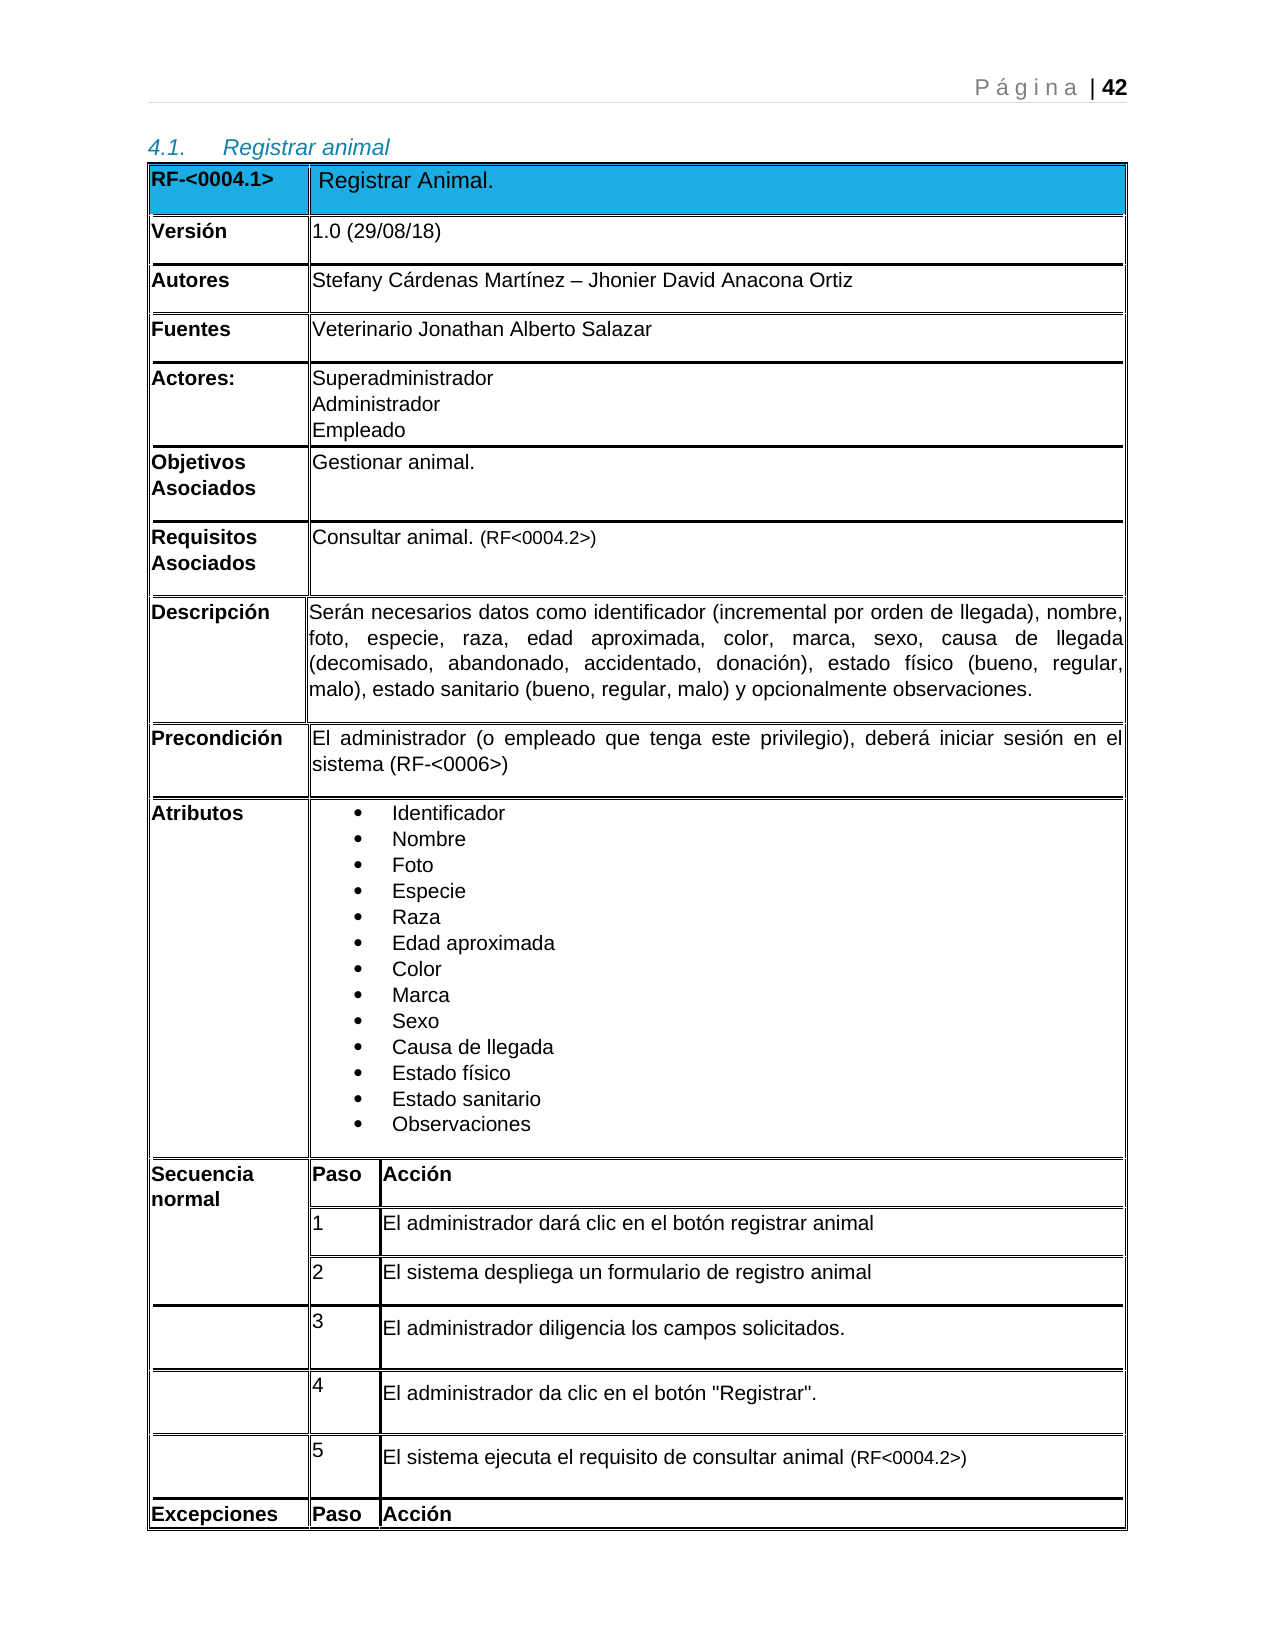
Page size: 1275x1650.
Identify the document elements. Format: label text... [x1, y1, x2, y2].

table_cell Autores [149, 263, 308, 312]
table_cell Descripción [149, 595, 306, 721]
table_cell Veterinario Jonathan Alberto Salazar [310, 312, 1126, 361]
table_cell Versión [149, 214, 309, 263]
table_cell Actores: [150, 361, 308, 445]
table_cell Superadministrador Administrador Empleado [311, 361, 1125, 445]
table_header Registrar Animal. [310, 166, 1125, 214]
table_cell Atributos [150, 796, 308, 1157]
table_cell El administrador dará clic en el botón registrar animal [380, 1206, 1126, 1255]
table_cell El administrador (o empleado que tenga este privilegio), deberá iniciar sesión en el sistema (RF-<0006>) [310, 721, 1125, 796]
table_cell [149, 1433, 309, 1497]
table_cell Paso [310, 1500, 380, 1527]
subtitle Registrar animal [148, 134, 1127, 160]
table_cell Fuentes [149, 312, 309, 361]
table_cell [150, 1304, 308, 1368]
table_cell Consultar animal. (RF<0004.2>) [311, 520, 1125, 595]
table_cell Excepciones [150, 1497, 309, 1527]
table_cell Objetivos Asociados [150, 445, 308, 520]
table_cell 1 [311, 1209, 379, 1255]
table_cell El sistema ejecuta el requisito de consultar animal (RF<0004.2>) [380, 1433, 1126, 1497]
table_cell El administrador da clic en el botón "Registrar". [382, 1368, 1125, 1433]
table_cell Acción [380, 1497, 1125, 1527]
table_cell 3 [311, 1307, 379, 1368]
table_cell Secuencia normal [149, 1157, 309, 1304]
table_cell Paso [311, 1160, 379, 1206]
table_cell 1.0 (29/08/18) [310, 214, 1126, 263]
table_cell 4 [311, 1372, 379, 1433]
table_cell Gestionar animal. [311, 445, 1125, 520]
table_cell [150, 1368, 308, 1433]
table_cell Stefany Cárdenas Martínez – Jhonier David Anacona Ortiz [311, 263, 1126, 312]
table_cell Serán necesarios datos como identificador (incremental por orden de llegada), nombre, foto, especie, raza, edad aproximada, color, marca, sexo, causa de llegada (decomisado, abandonado, accidentado, donación), estado físico (bueno, regular, malo), estado sanitario (bueno, regular, malo) y opcionalmente observaciones. [306, 595, 1126, 721]
table_cell Acción [380, 1157, 1126, 1206]
table_cell 5 [311, 1436, 379, 1497]
table_cell El administrador diligencia los campos solicitados. [382, 1304, 1125, 1368]
table_cell El sistema despliega un formulario de registro animal [380, 1255, 1126, 1304]
table_header RF-<0004.1> [150, 166, 309, 214]
table_cell Precondición [150, 721, 308, 796]
table_cell Identificador Nombre Foto Especie Raza Edad aproximada Color Marca Sexo Causa de llegada Estado físico Estado sanitario Observaciones [311, 796, 1125, 1157]
table_cell Requisitos Asociados [150, 520, 308, 595]
table_cell 2 [311, 1258, 379, 1304]
